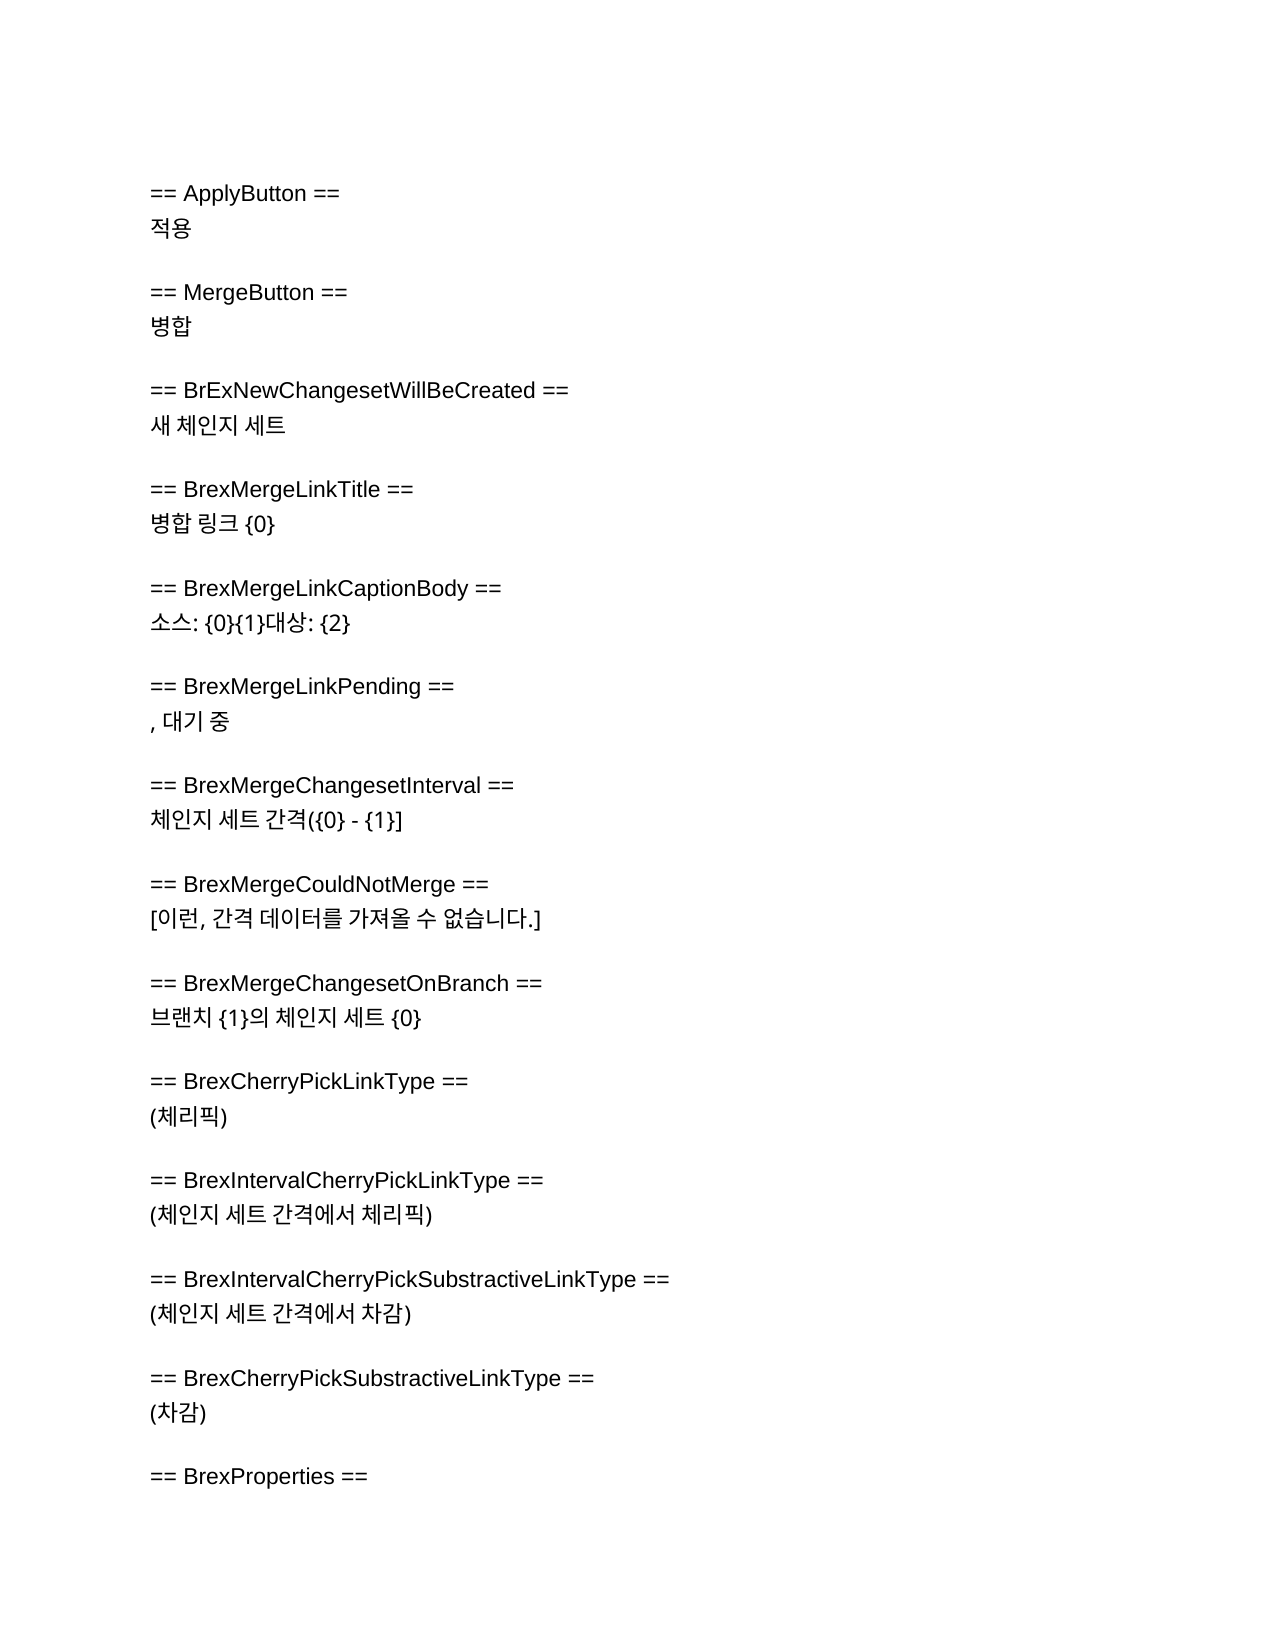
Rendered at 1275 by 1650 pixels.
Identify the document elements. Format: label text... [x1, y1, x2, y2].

text == ApplyButton == [150, 180, 1125, 207]
text 새 체인지 세트 [150, 407, 1125, 441]
text , 대기 중 [150, 703, 1125, 737]
text == BrexMergeChangesetInterval == [150, 772, 1125, 798]
text (체인지 세트 간격에서 체리픽) [150, 1197, 1125, 1231]
text == BrExNewChangesetWillBeCreated == [150, 377, 1125, 404]
text 소스: {0}{1}대상: {2} [150, 605, 1125, 638]
text 병합 링크 {0} [150, 506, 1125, 539]
text 브랜치 {1}의 체인지 세트 {0} [150, 1000, 1125, 1033]
text == BrexCherryPickLinkType == [150, 1068, 1125, 1095]
text == BrexIntervalCherryPickLinkType == [150, 1167, 1125, 1193]
text == BrexProperties == [150, 1463, 1125, 1490]
text 체인지 세트 간격({0} - {1}] [150, 802, 1125, 836]
text 적용 [150, 210, 1125, 244]
text == BrexMergeCouldNotMerge == [150, 871, 1125, 897]
text (체리픽) [150, 1098, 1125, 1132]
text == MergeButton == [150, 279, 1125, 305]
text == BrexMergeLinkCaptionBody == [150, 574, 1125, 601]
text == BrexMergeChangesetOnBranch == [150, 969, 1125, 996]
text (체인지 세트 간격에서 차감) [150, 1296, 1125, 1329]
text == BrexIntervalCherryPickSubstractiveLinkType == [150, 1266, 1125, 1292]
text == BrexCherryPickSubstractiveLinkType == [150, 1364, 1125, 1391]
text [이런, 간격 데이터를 가져올 수 없습니다.] [150, 901, 1125, 934]
text 병합 [150, 309, 1125, 342]
text (차감) [150, 1395, 1125, 1428]
text == BrexMergeLinkPending == [150, 673, 1125, 700]
text == BrexMergeLinkTitle == [150, 476, 1125, 502]
